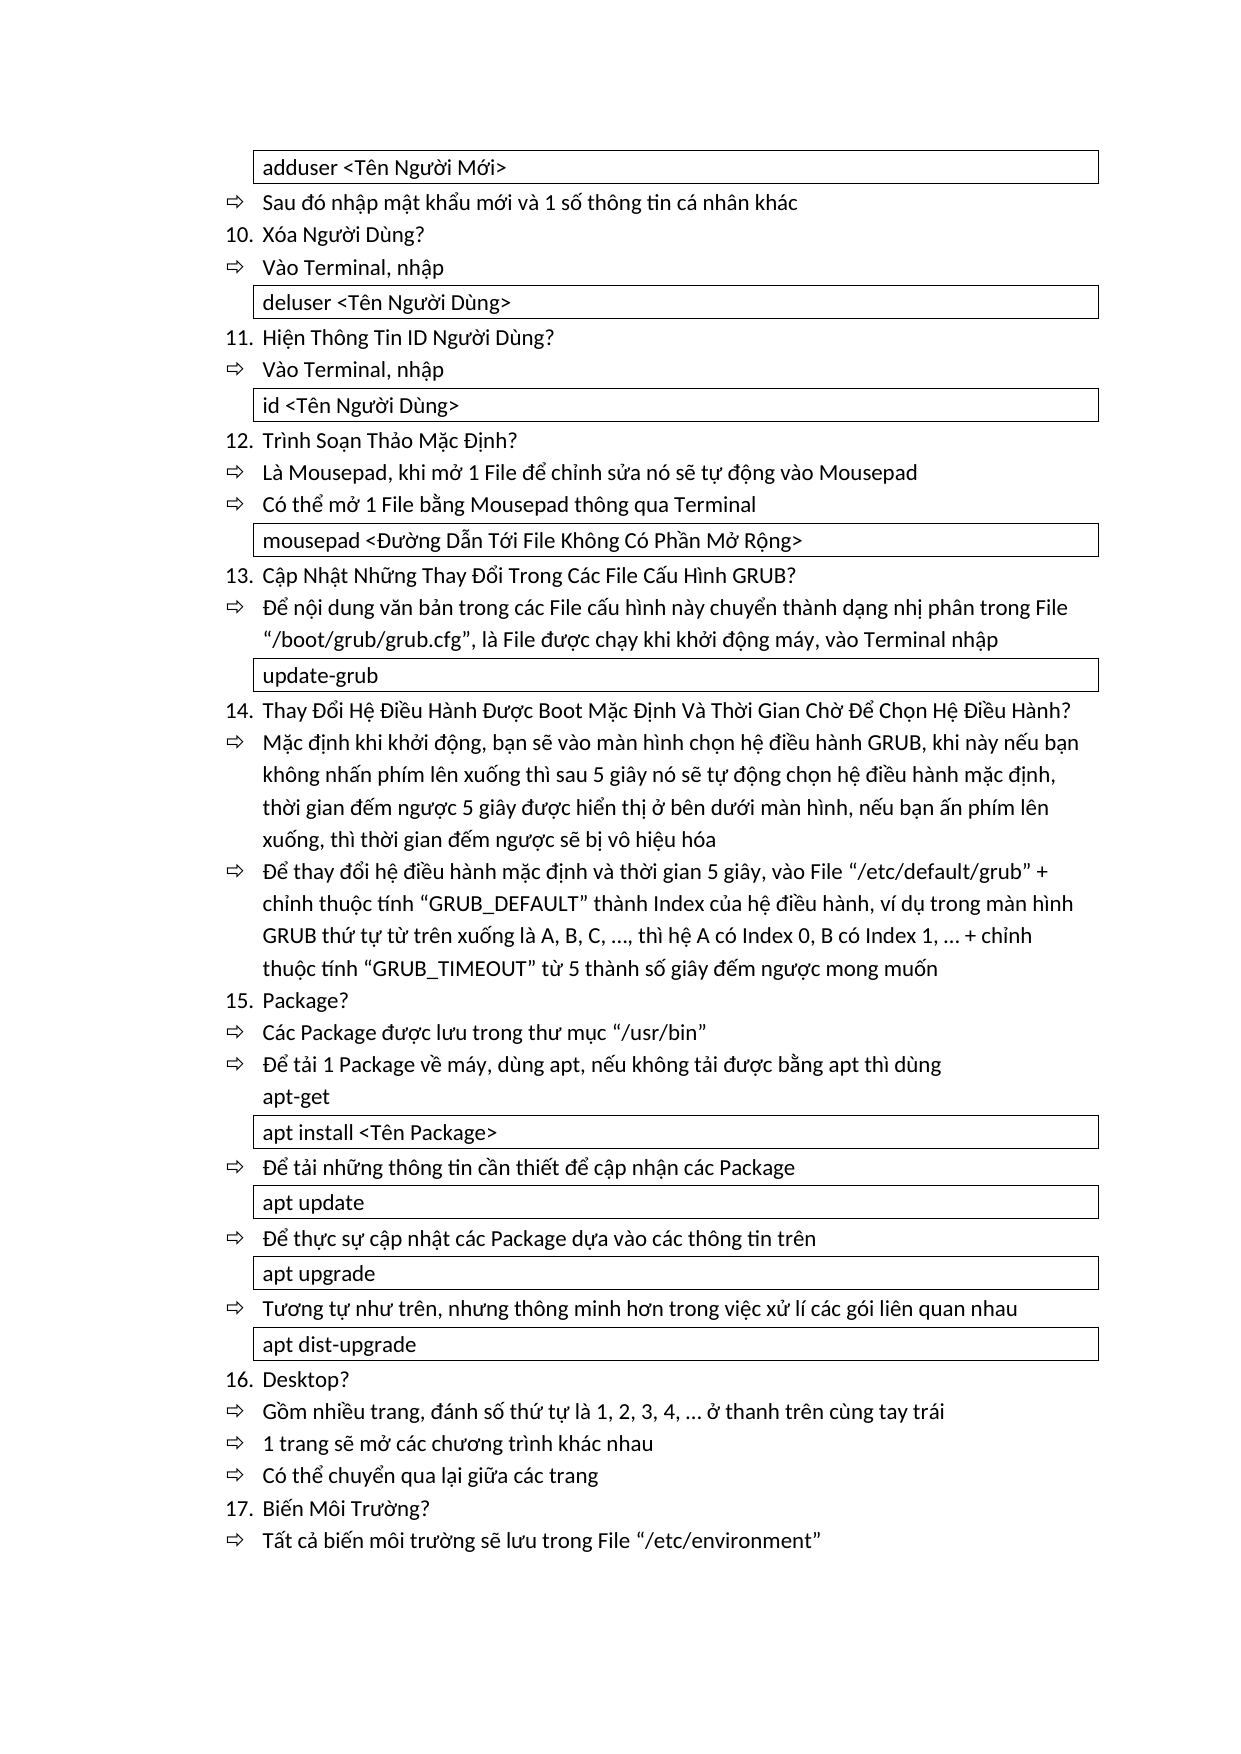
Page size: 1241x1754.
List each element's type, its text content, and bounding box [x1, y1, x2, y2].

list Vào Terminal, nhập [225, 356, 1090, 384]
list Để tải những thông tin cần thiết để cập nhận các Package [225, 1153, 1090, 1181]
list mousepad <Đường Dẫn Tới File Không Có Phần Mở Rộng> [254, 524, 1098, 556]
list update-grub [254, 659, 1098, 691]
list Để nội dung văn bản trong các File cấu hình này chuyển thành dạng nhị phân trong File “/boot/grub/grub.cfg”, là File được chạy khi khởi động máy, vào Terminal nhập [225, 593, 1090, 654]
list Desktop? [225, 1365, 1090, 1393]
list Tương tự như trên, nhưng thông minh hơn trong việc xử lí các gói liên quan nhau [225, 1294, 1090, 1322]
list apt update [254, 1186, 1098, 1218]
list apt-get [262, 1082, 1090, 1111]
list id <Tên Người Dùng> [254, 389, 1098, 421]
list Xóa Người Dùng? [225, 221, 1090, 249]
list Để thay đổi hệ điều hành mặc định và thời gian 5 giây, vào File “/etc/default/grub” + chỉnh thuộc tính “GRUB_DEFAULT” thành Index của hệ điều hành, ví dụ trong màn hình GRUB thứ tự từ trên xuống là A, B, C, …, thì hệ A có Index 0, B có Index 1, … + chỉnh thuộc tính “GRUB_TIMEOUT” từ 5 thành số giây đếm ngược mong muốn [225, 857, 1090, 982]
list Để thực sự cập nhật các Package dựa vào các thông tin trên [225, 1224, 1090, 1252]
list Vào Terminal, nhập [225, 253, 1090, 281]
list Thay Đổi Hệ Điều Hành Được Boot Mặc Định Và Thời Gian Chờ Để Chọn Hệ Điều Hành? [225, 696, 1090, 724]
list Gồm nhiều trang, đánh số thứ tự là 1, 2, 3, 4, … ở thanh trên cùng tay trái [225, 1397, 1090, 1425]
list apt install <Tên Package> [254, 1116, 1098, 1148]
list Các Package được lưu trong thư mục “/usr/bin” [225, 1018, 1090, 1046]
list Cập Nhật Những Thay Đổi Trong Các File Cấu Hình GRUB? [225, 561, 1090, 589]
list Để tải 1 Package về máy, dùng apt, nếu không tải được bằng apt thì dùng [225, 1050, 1090, 1078]
list Có thể mở 1 File bằng Mousepad thông qua Terminal [225, 491, 1090, 519]
list Tất cả biến môi trường sẽ lưu trong File “/etc/environment” [225, 1526, 1090, 1554]
list Là Mousepad, khi mở 1 File để chỉnh sửa nó sẽ tự động vào Mousepad [225, 458, 1090, 486]
list Có thể chuyển qua lại giữa các trang [225, 1462, 1090, 1489]
list apt dist-upgrade [254, 1328, 1098, 1360]
list Biến Môi Trường? [225, 1494, 1090, 1522]
list Mặc định khi khởi động, bạn sẽ vào màn hình chọn hệ điều hành GRUB, khi này nếu bạn không nhấn phím lên xuống thì sau 5 giây nó sẽ tự động chọn hệ điều hành mặc định, thời gian đếm ngược 5 giây được hiển thị ở bên dưới màn hình, nếu bạn ấn phím lên xuống, thì thời gian đếm ngược sẽ bị vô hiệu hóa [225, 728, 1090, 853]
list 1 trang sẽ mở các chương trình khác nhau [225, 1429, 1090, 1457]
list adduser <Tên Người Mới> [254, 151, 1098, 183]
list Hiện Thông Tin ID Người Dùng? [225, 323, 1090, 351]
list deluser <Tên Người Dùng> [254, 286, 1098, 318]
list Trình Soạn Thảo Mặc Định? [225, 426, 1090, 454]
list Sau đó nhập mật khẩu mới và 1 số thông tin cá nhân khác [225, 188, 1090, 216]
list apt upgrade [254, 1257, 1098, 1289]
list Package? [225, 986, 1090, 1014]
